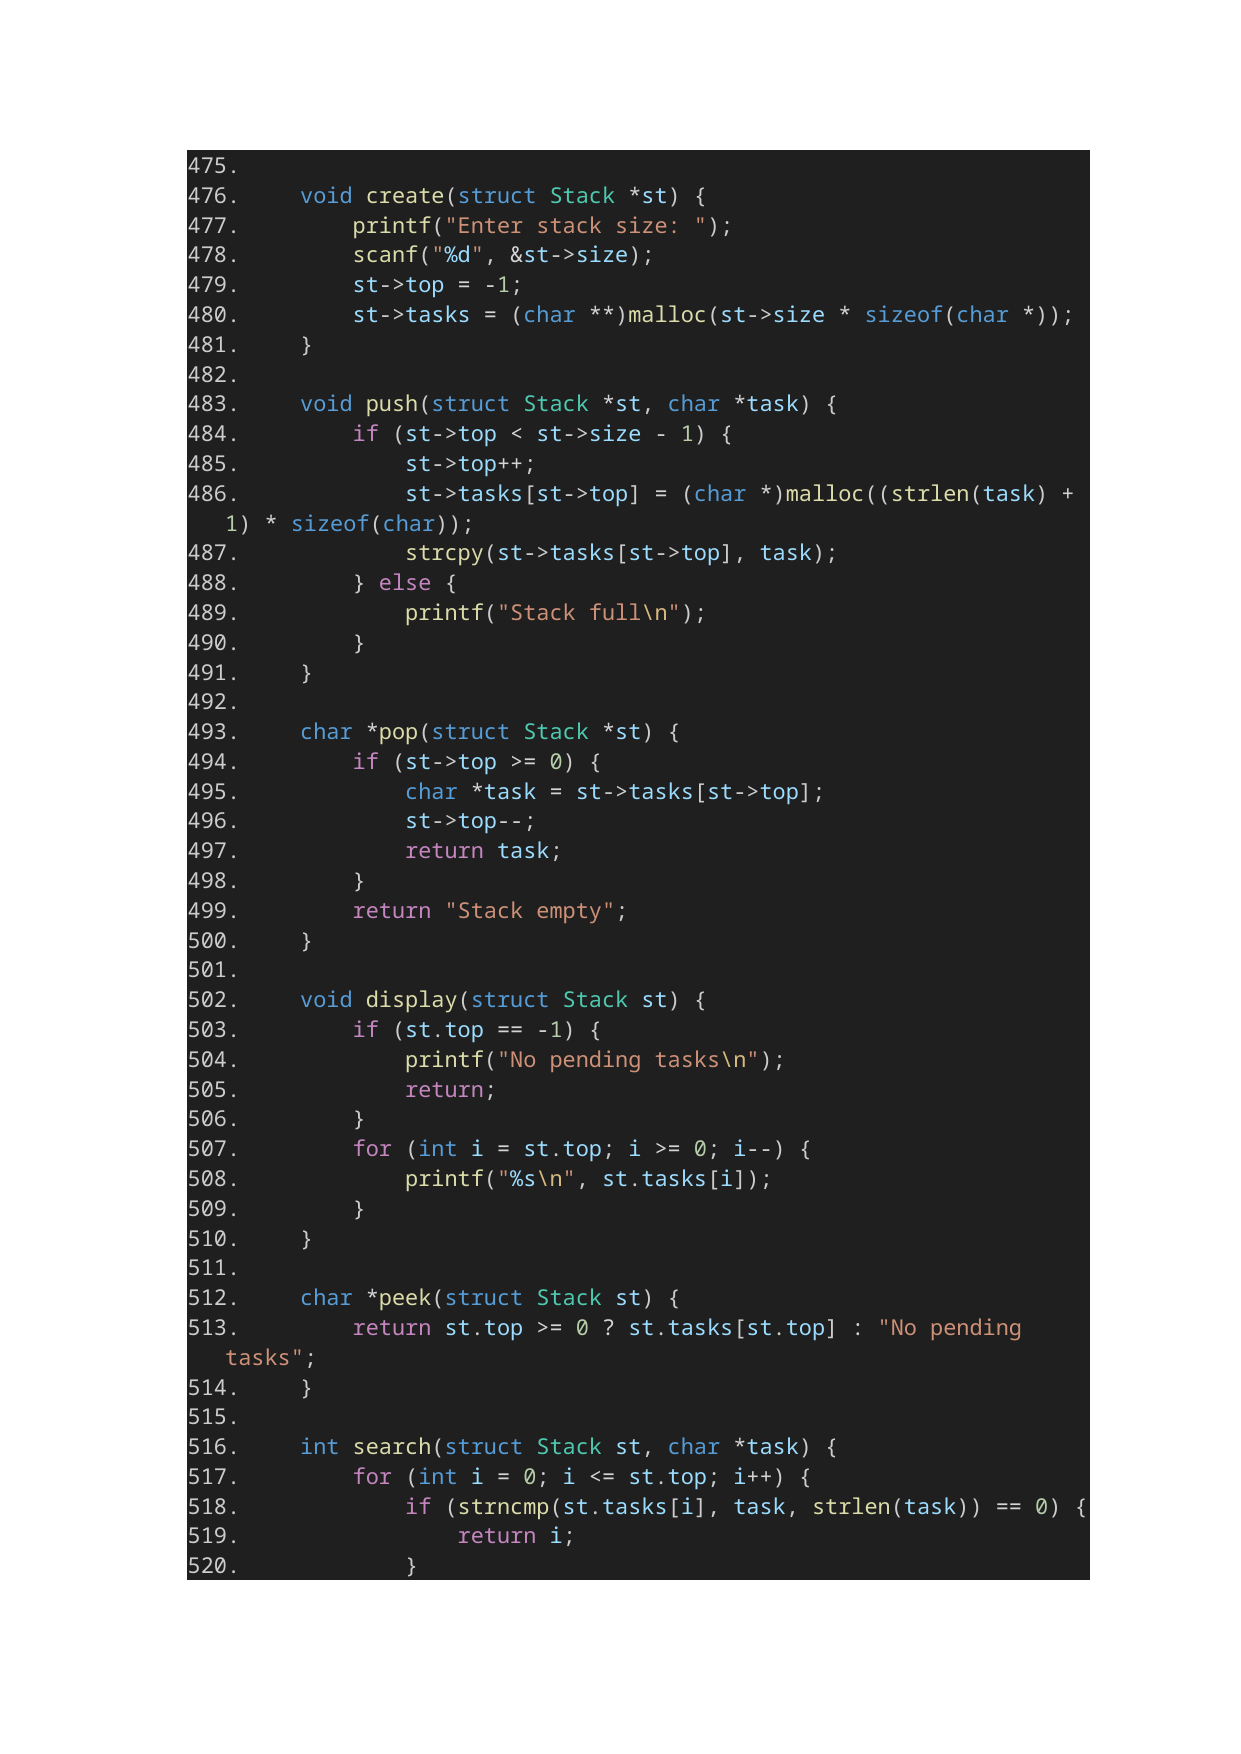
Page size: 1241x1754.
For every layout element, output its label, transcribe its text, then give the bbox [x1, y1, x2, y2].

list st->top++; [187, 448, 1090, 478]
list printf("No pending tasks\n"); [187, 1044, 1090, 1073]
list char *peek(struct Stack st) { [187, 1282, 1090, 1312]
list printf("%s\n", st.tasks[i]); [187, 1163, 1090, 1193]
list int search(struct Stack st, char *task) { [187, 1431, 1090, 1461]
list char *task = st->tasks[st->top]; [187, 776, 1090, 805]
list } [187, 1550, 1090, 1580]
list strcpy(st->tasks[st->top], task); [187, 537, 1090, 567]
list char *pop(struct Stack *st) { [187, 716, 1090, 746]
list return i; [187, 1520, 1090, 1550]
list } else { [187, 567, 1090, 597]
list st->top = -1; [187, 269, 1090, 299]
list return st.top >= 0 ? st.tasks[st.top] : "No pending tasks"; [187, 1312, 1090, 1371]
list } [187, 924, 1090, 954]
list } [187, 627, 1090, 656]
list st->tasks[st->top] = (char *)malloc((strlen(task) + 1) * sizeof(char)); [187, 478, 1090, 537]
list st->top--; [187, 805, 1090, 835]
list } [187, 329, 1090, 358]
list if (st->top >= 0) { [187, 746, 1090, 776]
list return task; [187, 835, 1090, 865]
list for (int i = st.top; i >= 0; i--) { [187, 1133, 1090, 1163]
list printf("Enter stack size: "); [187, 209, 1090, 239]
list printf("Stack full\n"); [187, 597, 1090, 627]
list } [187, 865, 1090, 895]
list return "Stack empty"; [187, 895, 1090, 924]
list st->tasks = (char **)malloc(st->size * sizeof(char *)); [187, 299, 1090, 329]
list } [187, 1103, 1090, 1133]
list void create(struct Stack *st) { [187, 180, 1090, 209]
list scanf("%d", &st->size); [187, 239, 1090, 269]
list if (st->top < st->size - 1) { [187, 418, 1090, 448]
list return; [187, 1073, 1090, 1103]
list if (st.top == -1) { [187, 1014, 1090, 1044]
list } [187, 1193, 1090, 1222]
list void display(struct Stack st) { [187, 984, 1090, 1014]
list void push(struct Stack *st, char *task) { [187, 388, 1090, 418]
list if (strncmp(st.tasks[i], task, strlen(task)) == 0) { [187, 1491, 1090, 1520]
list } [187, 1371, 1090, 1401]
list for (int i = 0; i <= st.top; i++) { [187, 1461, 1090, 1491]
list } [187, 656, 1090, 686]
list } [187, 1222, 1090, 1252]
